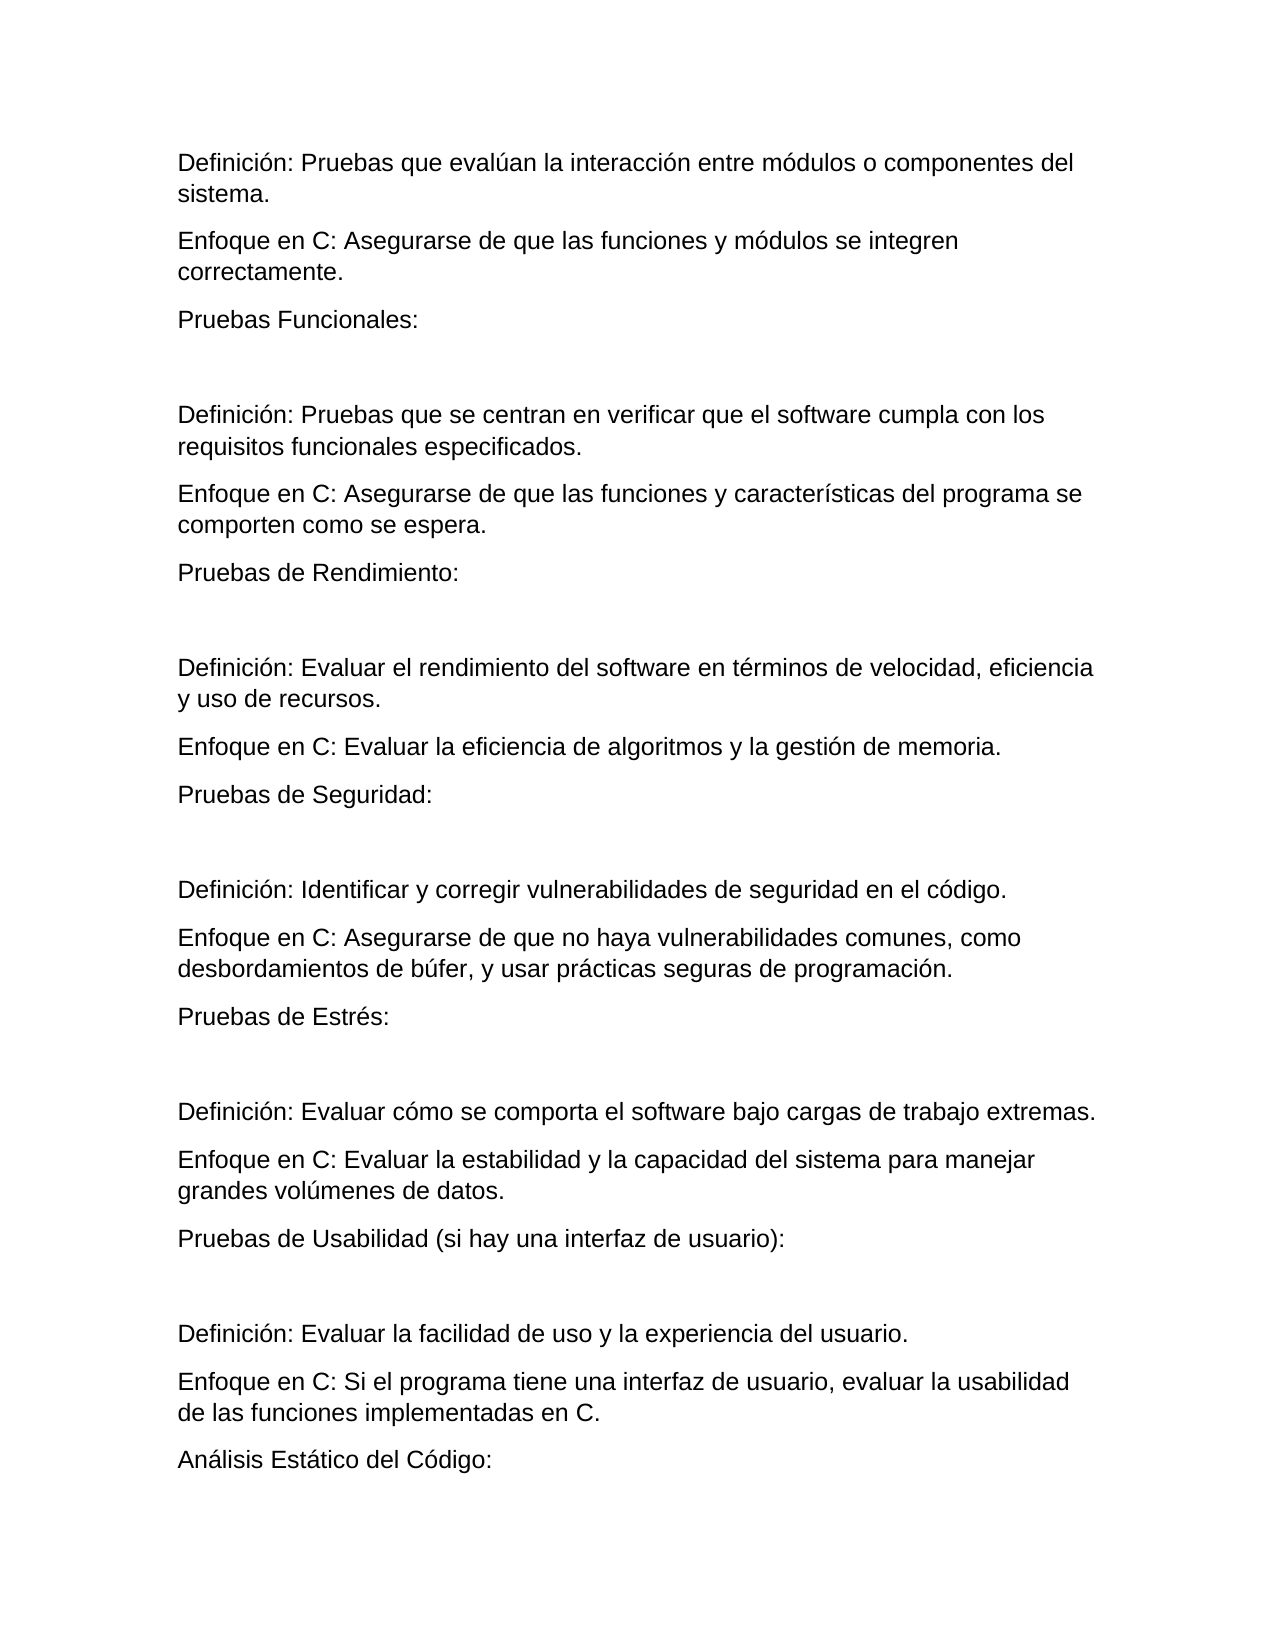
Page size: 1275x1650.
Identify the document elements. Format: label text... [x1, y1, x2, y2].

text Enfoque en C: Evaluar la estabilidad y la capacidad del sistema para manejar grandes volúmenes de datos. [177, 1145, 1098, 1205]
text Definición: Evaluar cómo se comporta el software bajo cargas de trabajo extremas. [177, 1097, 1098, 1126]
text Pruebas de Estrés: [177, 1002, 1098, 1031]
text Definición: Identificar y corregir vulnerabilidades de seguridad en el código. [177, 875, 1098, 904]
text Pruebas de Rendimiento: [177, 558, 1098, 587]
text Enfoque en C: Evaluar la eficiencia de algoritmos y la gestión de memoria. [177, 732, 1098, 761]
text Definición: Pruebas que evalúan la interacción entre módulos o componentes del sistema. [177, 148, 1098, 207]
text Definición: Evaluar la facilidad de uso y la experiencia del usuario. [177, 1319, 1098, 1348]
text Enfoque en C: Asegurarse de que las funciones y características del programa se comporten como se espera. [177, 479, 1098, 539]
text Pruebas Funcionales: [177, 305, 1098, 334]
text Análisis Estático del Código: [177, 1446, 1098, 1474]
text Pruebas de Usabilidad (si hay una interfaz de usuario): [177, 1224, 1098, 1252]
text Definición: Pruebas que se centran en verificar que el software cumpla con los requisitos funcionales especificados. [177, 401, 1098, 460]
text Enfoque en C: Asegurarse de que no haya vulnerabilidades comunes, como desbordamientos de búfer, y usar prácticas seguras de programación. [177, 923, 1098, 983]
text Enfoque en C: Asegurarse de que las funciones y módulos se integren correctamente. [177, 226, 1098, 286]
text Definición: Evaluar el rendimiento del software en términos de velocidad, eficiencia y uso de recursos. [177, 653, 1098, 713]
text Pruebas de Seguridad: [177, 780, 1098, 809]
text Enfoque en C: Si el programa tiene una interfaz de usuario, evaluar la usabilidad de las funciones implementadas en C. [177, 1367, 1098, 1427]
